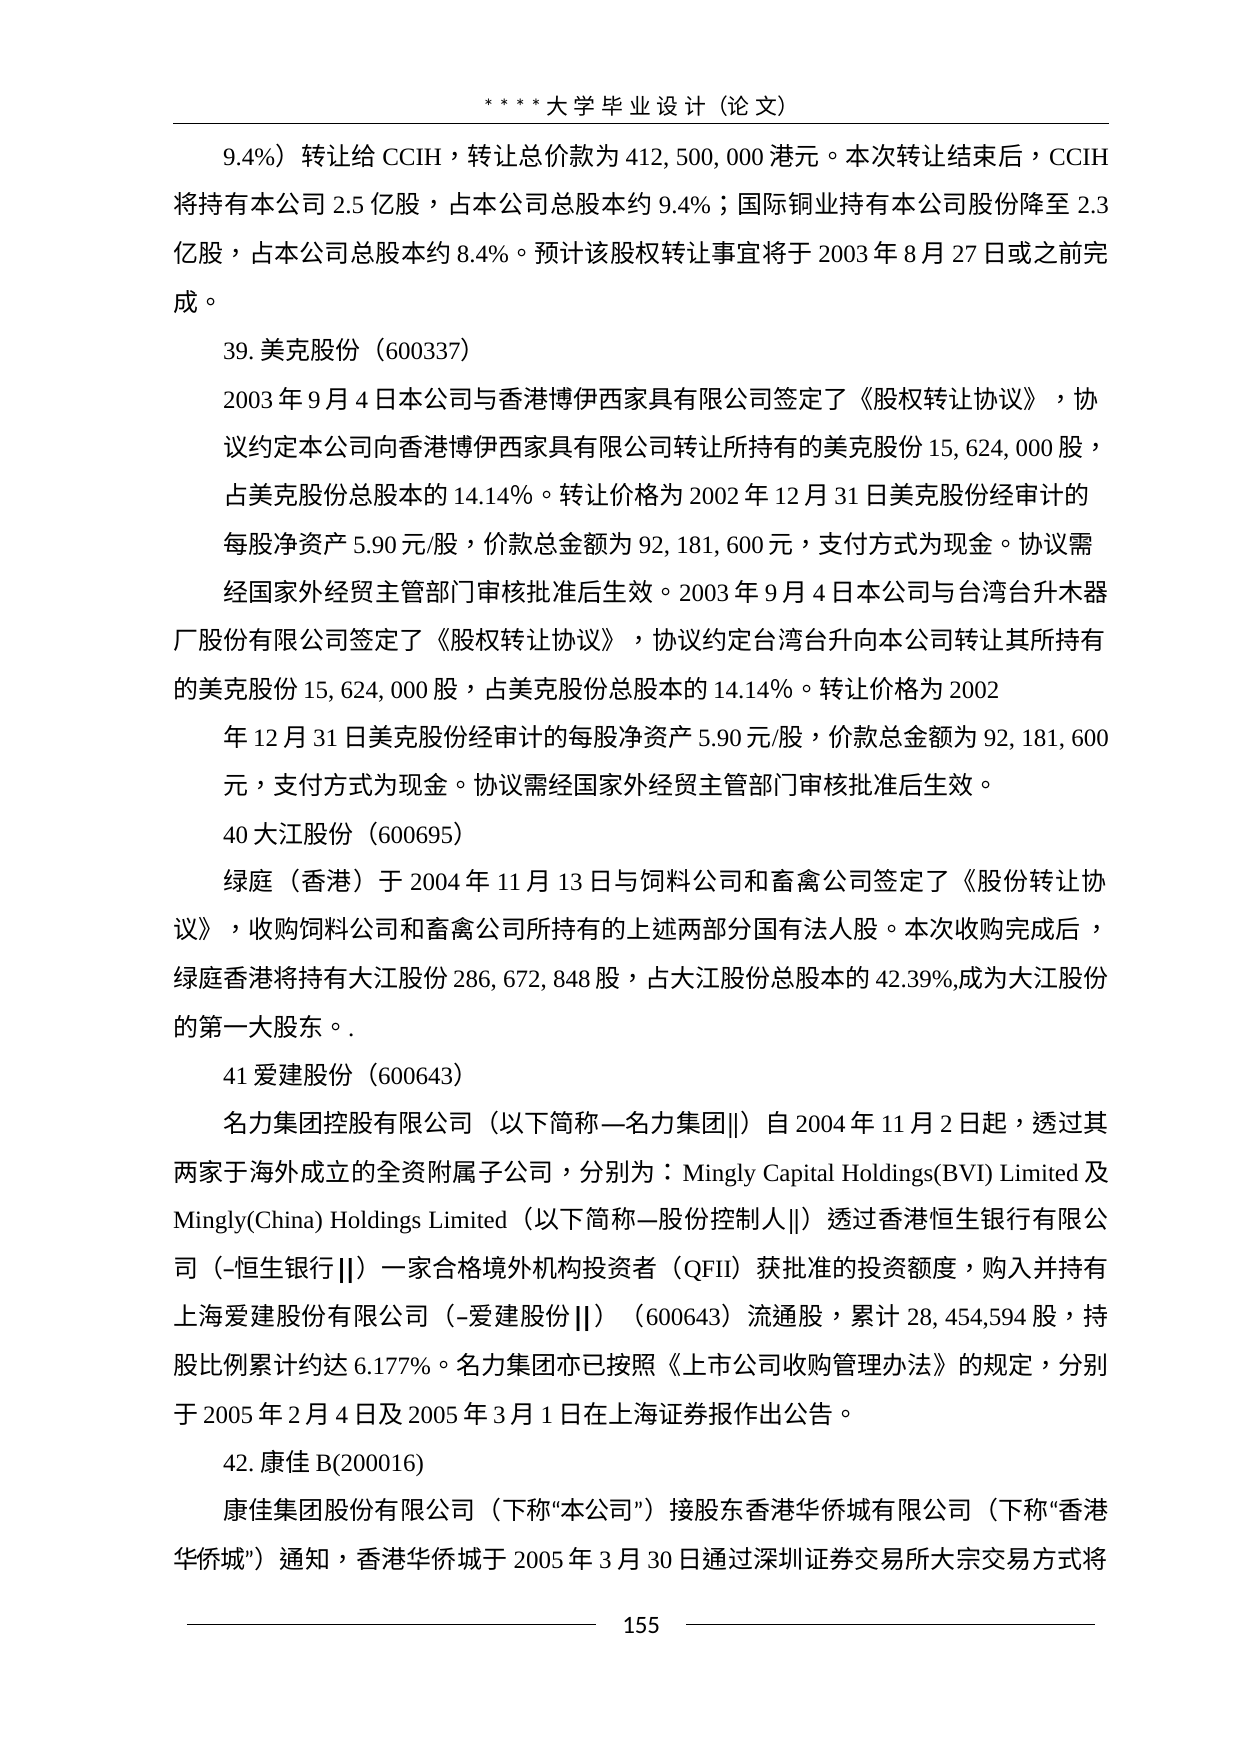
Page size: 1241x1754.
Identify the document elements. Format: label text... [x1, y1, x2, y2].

text 议约定本公司向香港博伊西家具有限公司转让所持有的美克股份15, 624, 000股， [173, 414, 1109, 463]
text 每股净资产5.90元/股，价款总金额为92, 181, 600元，支付方式为现金。协议需 [173, 511, 1109, 559]
text 经国家外经贸主管部门审核批准后生效。2003年9月4日本公司与台湾台升木器厂股份有限公司签定了《股权转让协议》，协议约定台湾台升向本公司转让其所持有的美克股份15, 624, 000股，占美克股份总股本的14.14％。转让价格为2002 [173, 559, 1109, 704]
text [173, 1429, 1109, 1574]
text 41爱建股份（600643） [173, 1043, 1109, 1091]
text 绿庭（香港）于2004年11月13日与饲料公司和畜禽公司签定了《股份转让协议》，收购饲料公司和畜禽公司所持有的上述两部分国有法人股。本次收购完成后，绿庭香港将持有大江股份286, 672, 848股，占大江股份总股本的42.39%,成为大江股份的第一大股东。. [173, 849, 1109, 1043]
text 40大江股份（600695） [173, 801, 1109, 849]
text 占美克股份总股本的14.14％。转让价格为2002年12月31日美克股份经审计的 [173, 463, 1109, 511]
text 2003年9月4日本公司与香港博伊西家具有限公司签定了《股权转让协议》，协 [173, 366, 1109, 414]
text 9.4%）转让给CCIH，转让总价款为412, 500, 000港元。本次转让结束后，CCIH将持有本公司2.5亿股，占本公司总股本约9.4%；国际铜业持有本公司股份降至2.3亿股，占本公司总股本约8.4%。预计该股权转让事宜将于2003年8月27日或之前完成。 [173, 124, 1109, 318]
text 元，支付方式为现金。协议需经国家外经贸主管部门审核批准后生效。 [173, 753, 1109, 801]
text 年12月31日美克股份经审计的每股净资产5.90元/股，价款总金额为92, 181, 600 [173, 704, 1109, 753]
text 名力集团控股有限公司（以下简称―名力集团‖）自2004年11月2日起，透过其两家于海外成立的全资附属子公司，分别为：Mingly Capital Holdings(BVI) Limited及Mingly(China) Holdings Limited（以下简称―股份控制人‖）透过香港恒生银行有限公司（―恒生银行‖）一家合格境外机构投资者（QFII）获批准的投资额度，购入并持有上海爱建股份有限公司（―爱建股份‖）（600643）流通股，累计28, 454,594股，持股比例累计约达6.177%。名力集团亦已按照《上市公司收购管理办法》的规定，分别于2005年2月4日及2005年3月1日在上海证券报作出公告。 [173, 1091, 1109, 1429]
text 39. 美克股份（600337） [173, 318, 1109, 366]
